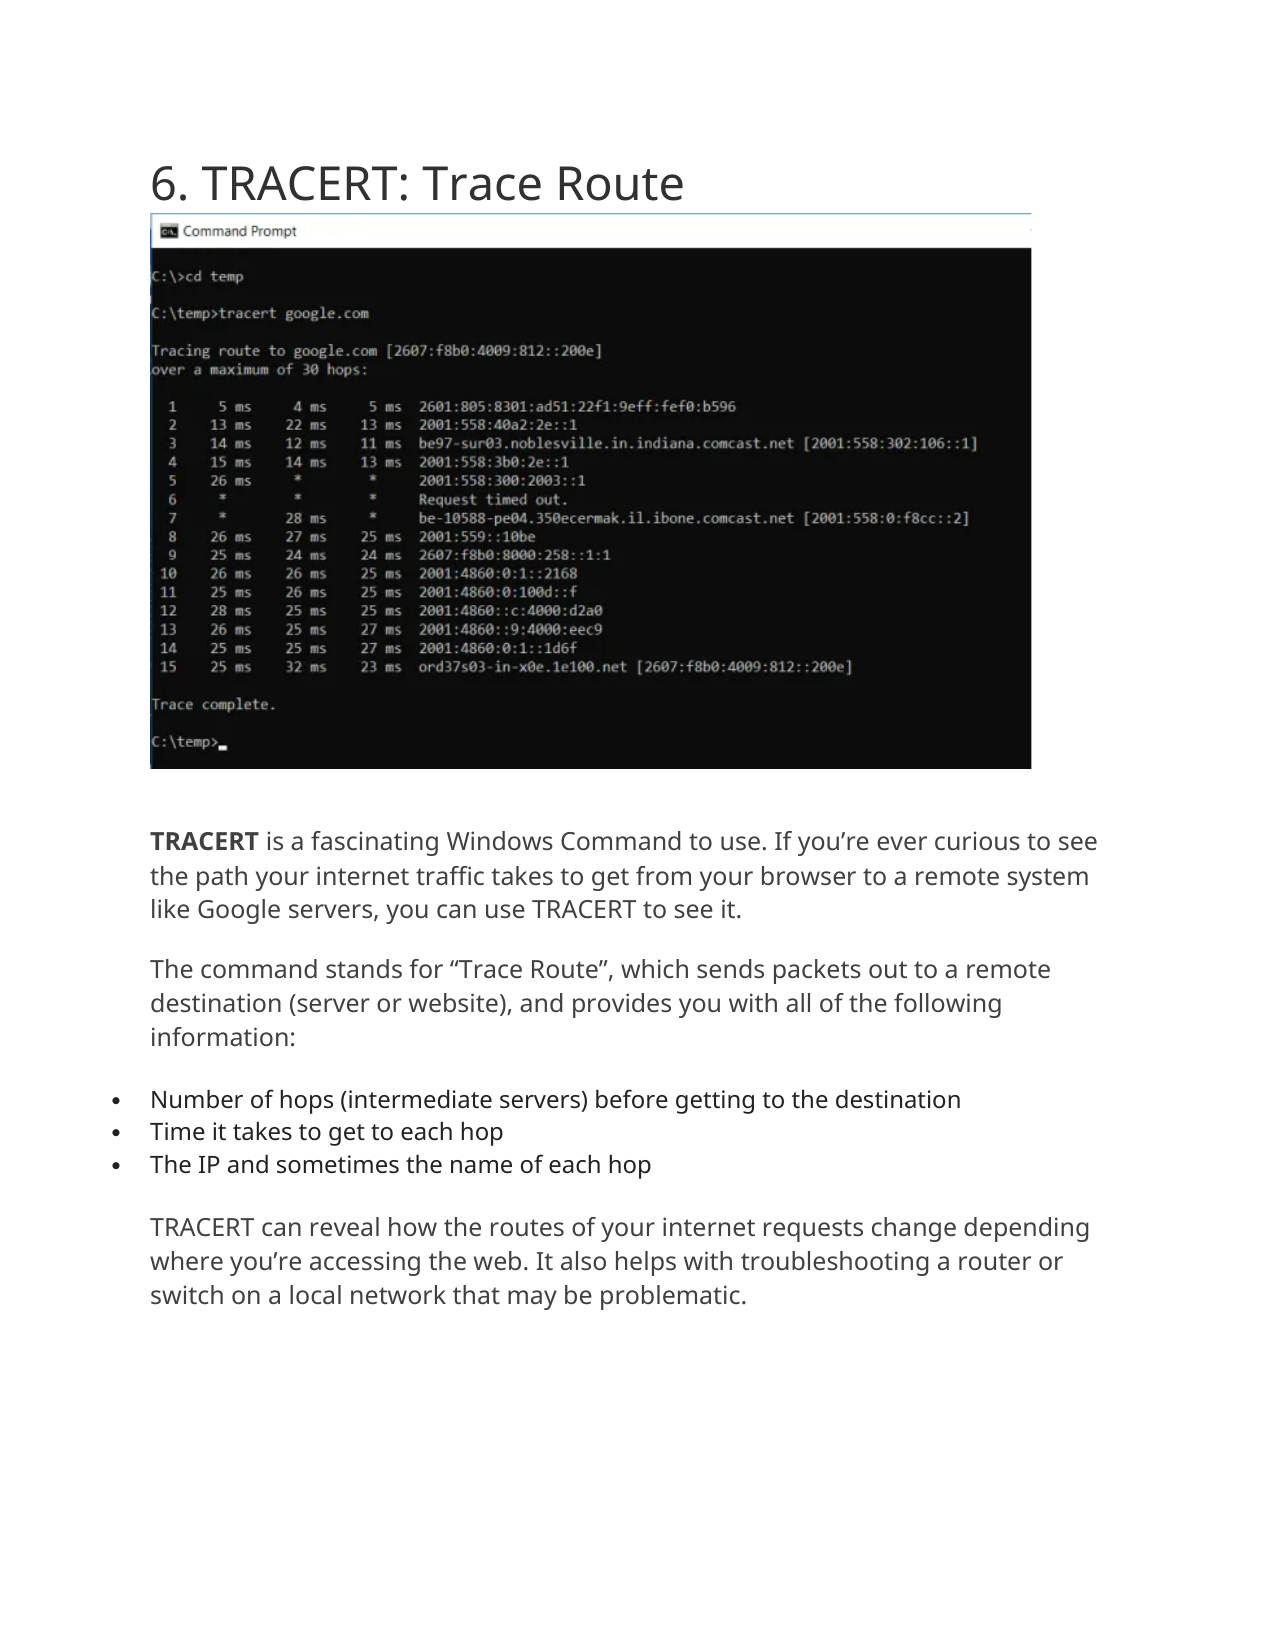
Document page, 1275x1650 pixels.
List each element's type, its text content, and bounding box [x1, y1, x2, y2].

list Time it takes to get to each hop [150, 1115, 1125, 1148]
list Number of hops (intermediate servers) before getting to the destination [112, 1083, 1087, 1115]
text The command stands for “Trace Route”, which sends packets out to a remote destination (server or website), and provides you with all of the following information: [150, 951, 1125, 1053]
text TRACERT can reveal how the routes of your internet requests change depending where you’re accessing the web. It also helps with troubleshooting a router or switch on a local network that may be problematic. [150, 1209, 1125, 1312]
text TRACERT is a fascinating Windows Command to use. If you’re ever curious to see the path your internet traffic takes to get from your browser to a remote system like Google servers, you can use TRACERT to see it. [150, 824, 1125, 926]
picture [150, 213, 1032, 769]
list The IP and sometimes the name of each hop [150, 1148, 1125, 1180]
